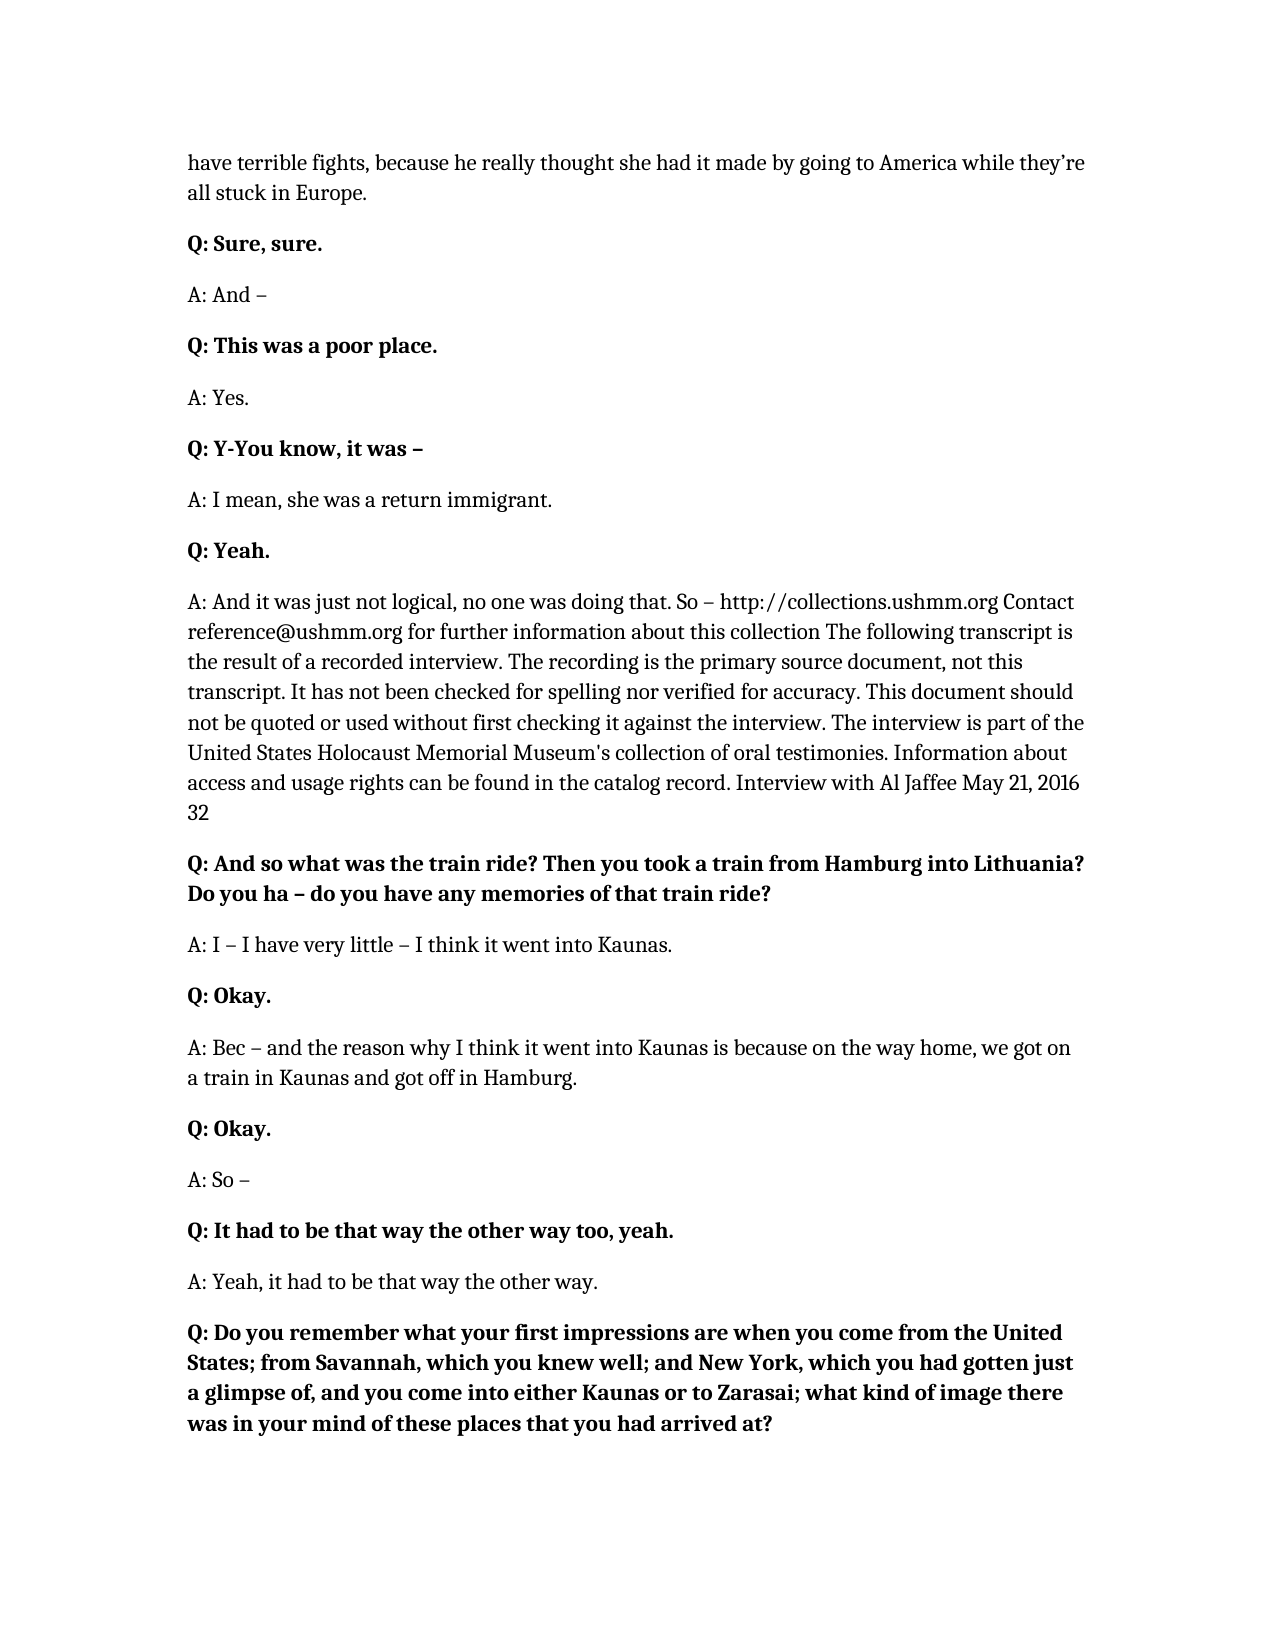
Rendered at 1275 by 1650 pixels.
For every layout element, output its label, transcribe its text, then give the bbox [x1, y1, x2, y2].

text Q: And so what was the train ride? Then you took a train from Hamburg into Lithuania? Do you ha – do you have any memories of that train ride? [187, 851, 1087, 908]
text Q: Okay. [187, 983, 1087, 1010]
text Q: Y-You know, it was – [187, 435, 1087, 462]
text Q: Yeah. [187, 537, 1087, 564]
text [187, 150, 1087, 207]
text A: Yes. [187, 384, 1087, 411]
text A: And it was just not logical, no one was doing that. So – http://collections.ushmm.org Contact reference@ushmm.org for further information about this collection The following transcript is the result of a recorded interview. The recording is the primary source document, not this transcript. It has not been checked for spelling nor verified for accuracy. This document should not be quoted or used without first checking it against the interview. The interview is part of the United States Holocaust Memorial Museum's collection of oral testimonies. Information about access and usage rights can be found in the catalog record. Interview with Al Jaffee May 21, 2016 32 [187, 588, 1087, 826]
text Q: This was a poor place. [187, 333, 1087, 360]
text Q: It had to be that way the other way too, yeah. [187, 1218, 1087, 1244]
text A: I mean, she was a return immigrant. [187, 486, 1087, 513]
text Q: Do you remember what your first impressions are when you come from the United States; from Savannah, which you knew well; and New York, which you had gotten just a glimpse of, and you come into either Kaunas or to Zarasai; what kind of image there was in your mind of these places that you had arrived at? [187, 1320, 1087, 1437]
text A: And – [187, 282, 1087, 309]
text Q: Sure, sure. [187, 231, 1087, 258]
text Q: Okay. [187, 1116, 1087, 1142]
text A: Bec – and the reason why I think it went into Kaunas is because on the way home, we got on a train in Kaunas and got off in Hamburg. [187, 1034, 1087, 1091]
text A: I – I have very little – I think it went into Kaunas. [187, 932, 1087, 959]
text A: So – [187, 1167, 1087, 1193]
text A: Yeah, it had to be that way the other way. [187, 1269, 1087, 1295]
